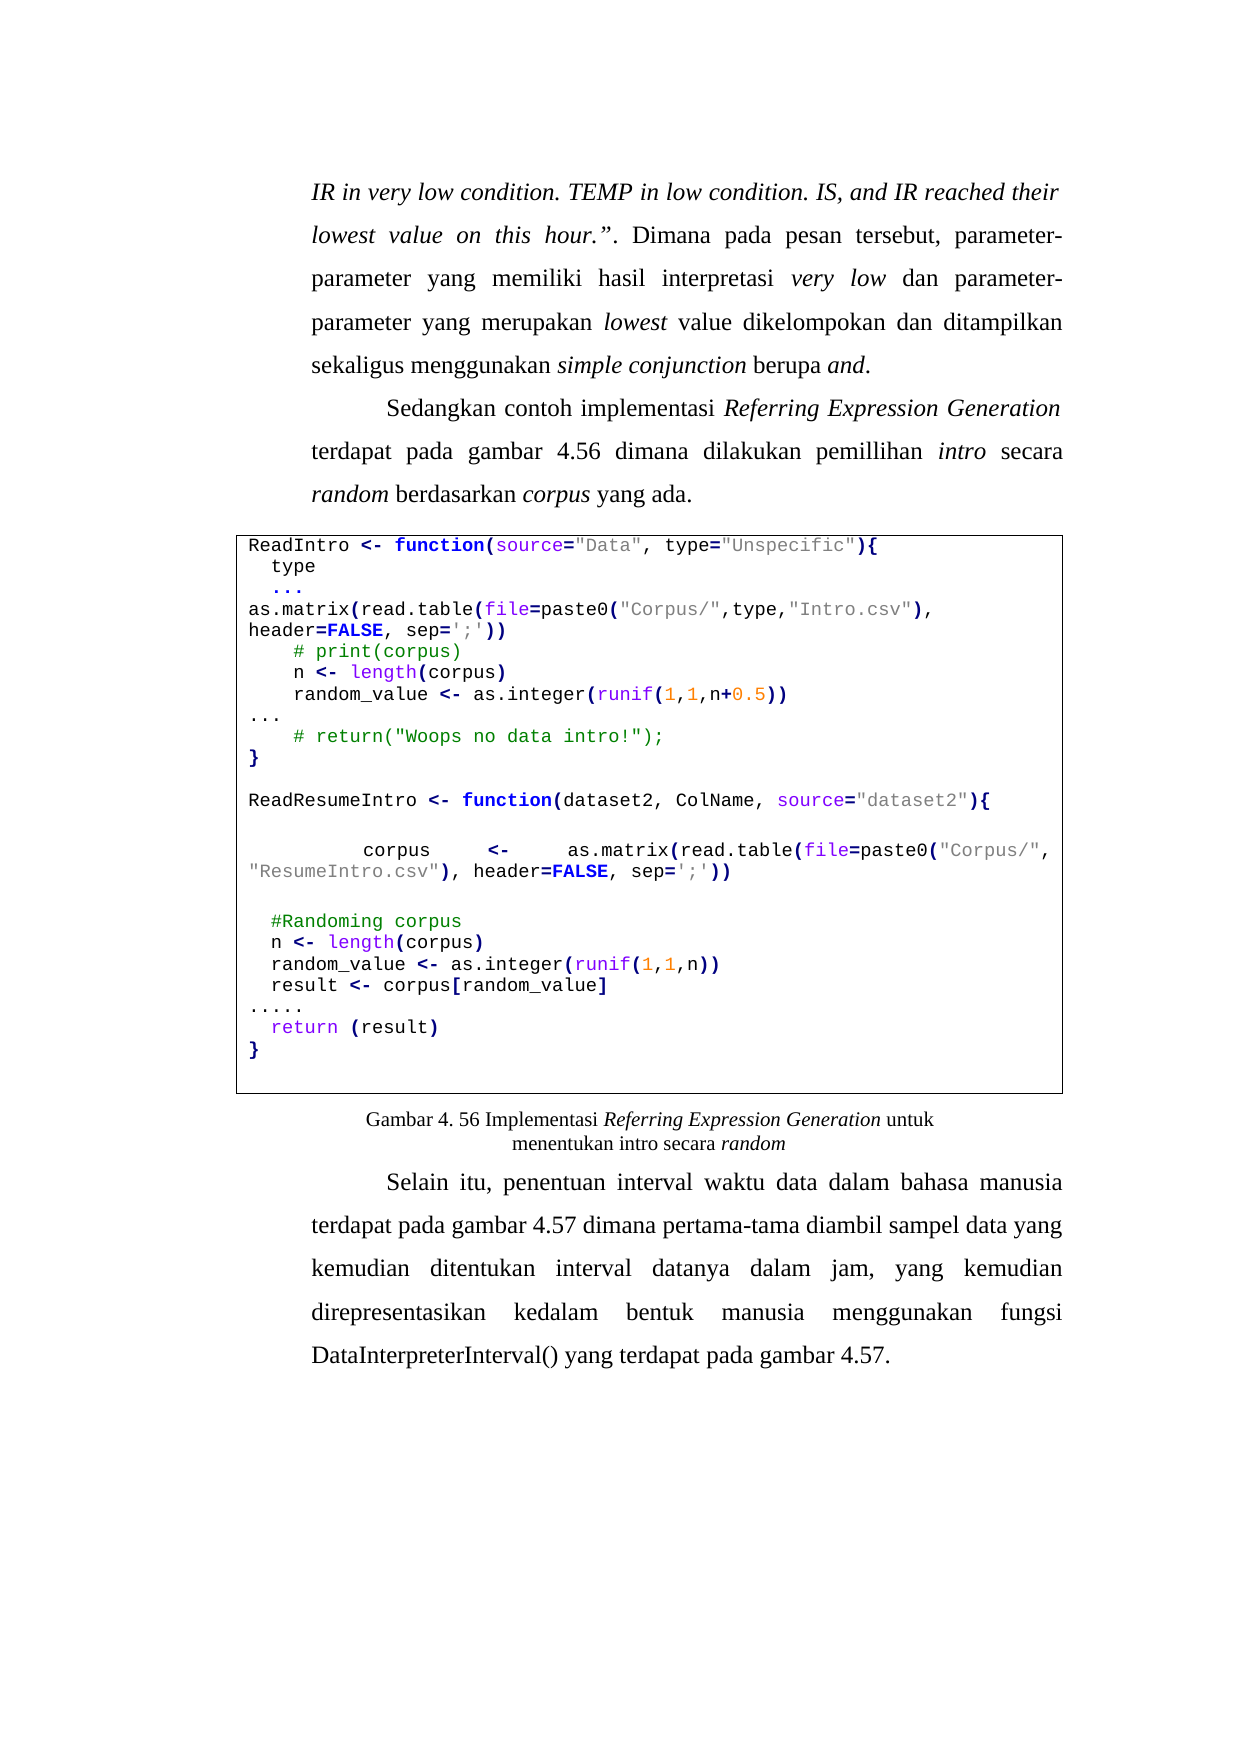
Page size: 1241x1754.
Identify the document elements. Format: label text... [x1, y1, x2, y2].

text Selain itu, penentuan interval waktu data dalam bahasa manusia terdapat pada gambar 4.57 dimana pertama-tama diambil sampel data yang kemudian ditentukan interval datanya dalam jam, yang kemudian direpresentasikan kedalam bentuk manusia menggunakan fungsi DataInterpreterInterval() yang terdapat pada gambar 4.57. [311, 1167, 1063, 1368]
text Gambar 4. 56 Implementasi Referring Expression Generation untuk menentukan intro secara random [236, 1107, 1063, 1155]
text Sedangkan contoh implementasi Referring Expression Generation terdapat pada gambar 4.56 dimana dilakukan pemillihan intro secara random berdasarkan corpus yang ada. [311, 393, 1063, 508]
table_header ReadIntro <- function(source="Data", type="Unspecific"){ type ... as.matrix(read.table(file=paste0("Corpus/",type,"Intro.csv"), header=FALSE, sep=';')) # print(corpus) n <- length(corpus) random_value <- as.integer(runif(1,1,n+0.5)) ... # return("Woops no data intro!"); } ReadResumeIntro <- function(dataset2, ColName, source="dataset2"){ corpus <- as.matrix(read.table(file=paste0("Corpus/", "ResumeIntro.csv"), header=FALSE, sep=';')) #Randoming corpus n <- length(corpus) random_value <- as.integer(runif(1,1,n)) result <- corpus[random_value] ..... return (result) } [237, 536, 1062, 1093]
